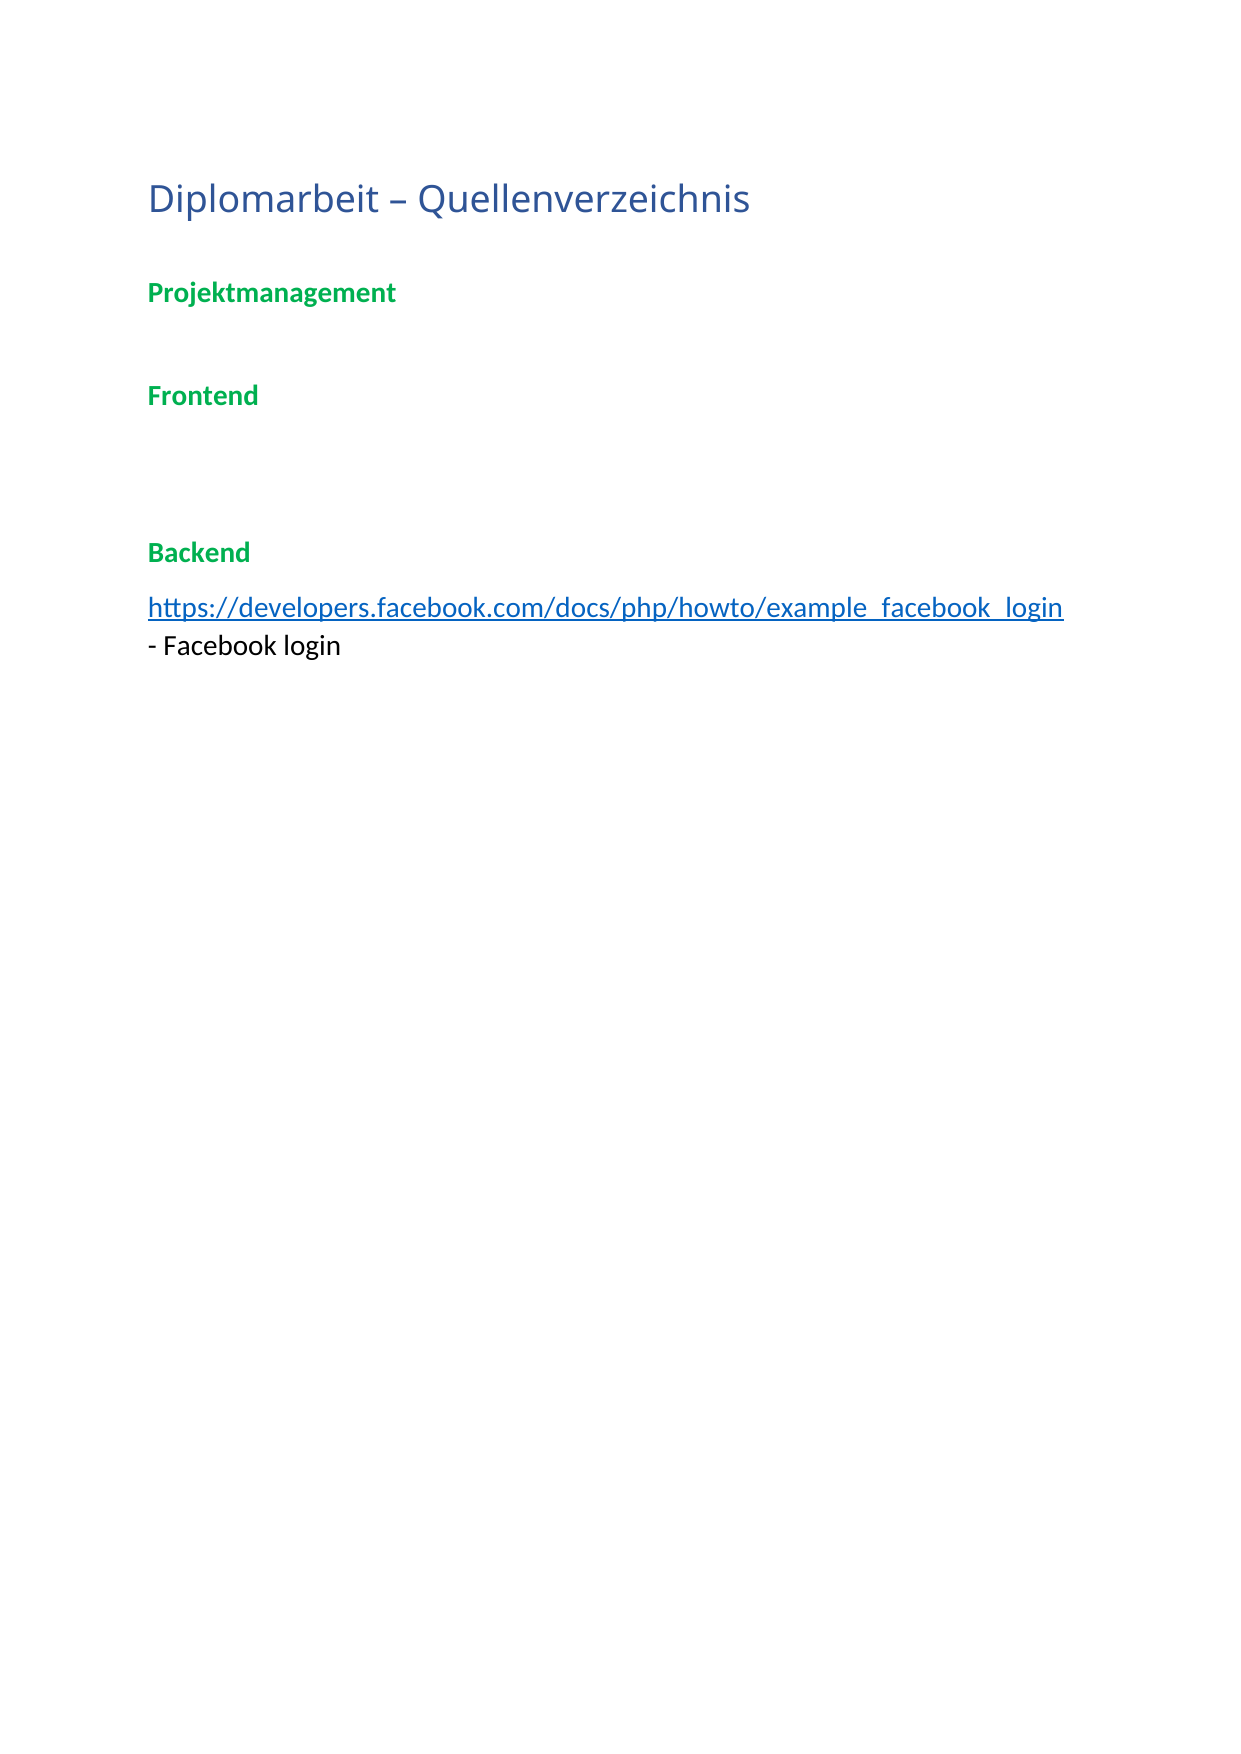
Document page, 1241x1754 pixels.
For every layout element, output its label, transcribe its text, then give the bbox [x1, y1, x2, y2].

text Projektmanagement [148, 274, 1093, 310]
text https://developers.facebook.com/docs/php/howto/example_facebook_login - Facebook login [148, 589, 1093, 663]
text Backend [148, 534, 1093, 569]
subtitle Diplomarbeit – Quellenverzeichnis [148, 173, 1093, 224]
text Frontend [148, 377, 1093, 412]
